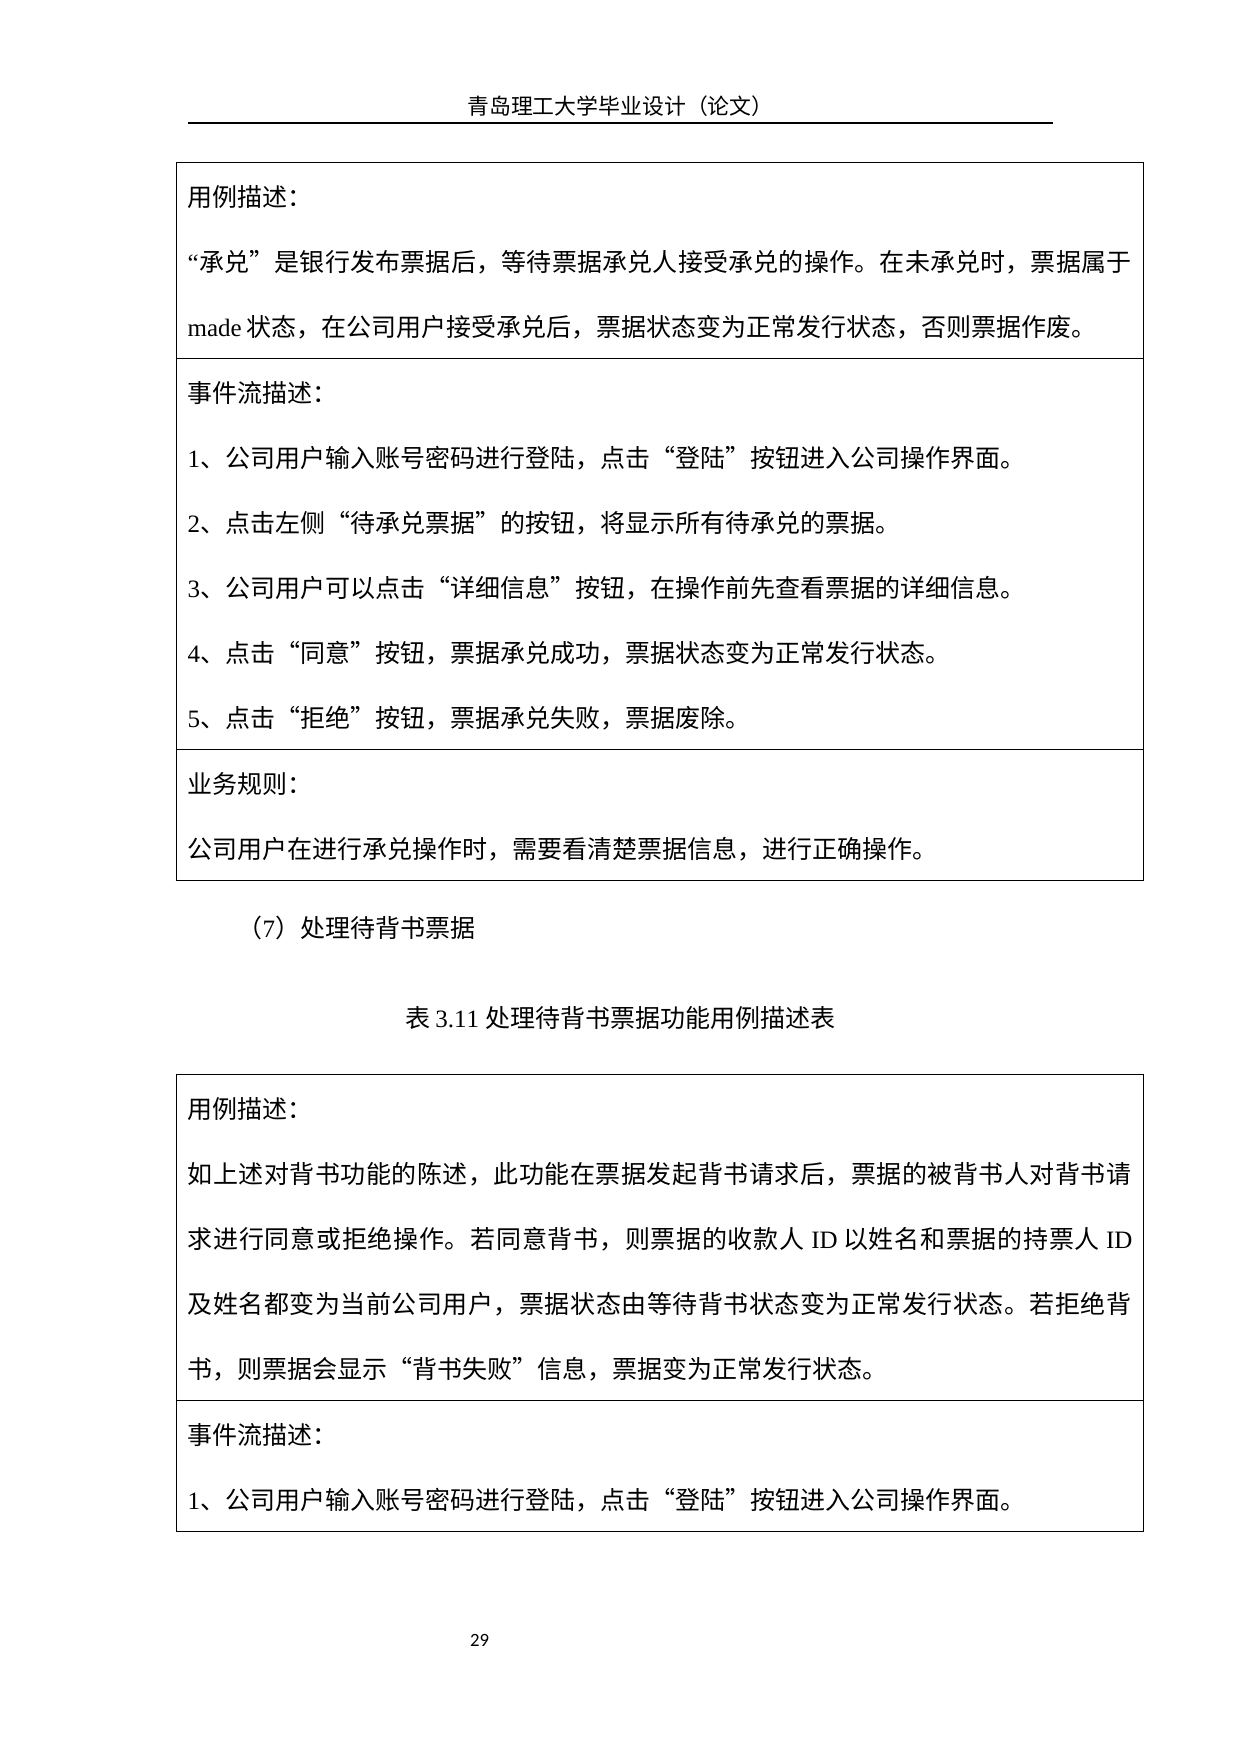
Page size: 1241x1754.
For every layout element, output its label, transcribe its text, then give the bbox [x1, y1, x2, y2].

table_header 用例描述： “承兑”是银行发布票据后，等待票据承兑人接受承兑的操作。在未承兑时，票据属于made状态，在公司用户接受承兑后，票据状态变为正常发行状态，否则票据作废。 [177, 163, 1143, 358]
list 表3.11 处理待背书票据功能用例描述表 [187, 984, 1053, 1049]
list 处理待背书票据 [187, 894, 1053, 959]
table_cell 业务规则： 公司用户在进行承兑操作时，需要看清楚票据信息，进行正确操作。 [177, 750, 1143, 880]
table_cell 事件流描述： 1、公司用户输入账号密码进行登陆，点击“登陆”按钮进入公司操作界面。 2、点击左侧“待承兑票据”的按钮，将显示所有待承兑的票据。 3、公司用户可以点击“详细信息”按钮，在操作前先查看票据的详细信息。 4、点击“同意”按钮，票据承兑成功，票据状态变为正常发行状态。 5、点击“拒绝”按钮，票据承兑失败，票据废除。 [177, 359, 1143, 749]
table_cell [177, 1401, 1143, 1531]
table_header 用例描述： 如上述对背书功能的陈述，此功能在票据发起背书请求后，票据的被背书人对背书请求进行同意或拒绝操作。若同意背书，则票据的收款人ID以姓名和票据的持票人ID及姓名都变为当前公司用户，票据状态由等待背书状态变为正常发行状态。若拒绝背书，则票据会显示“背书失败”信息，票据变为正常发行状态。 [177, 1075, 1143, 1400]
